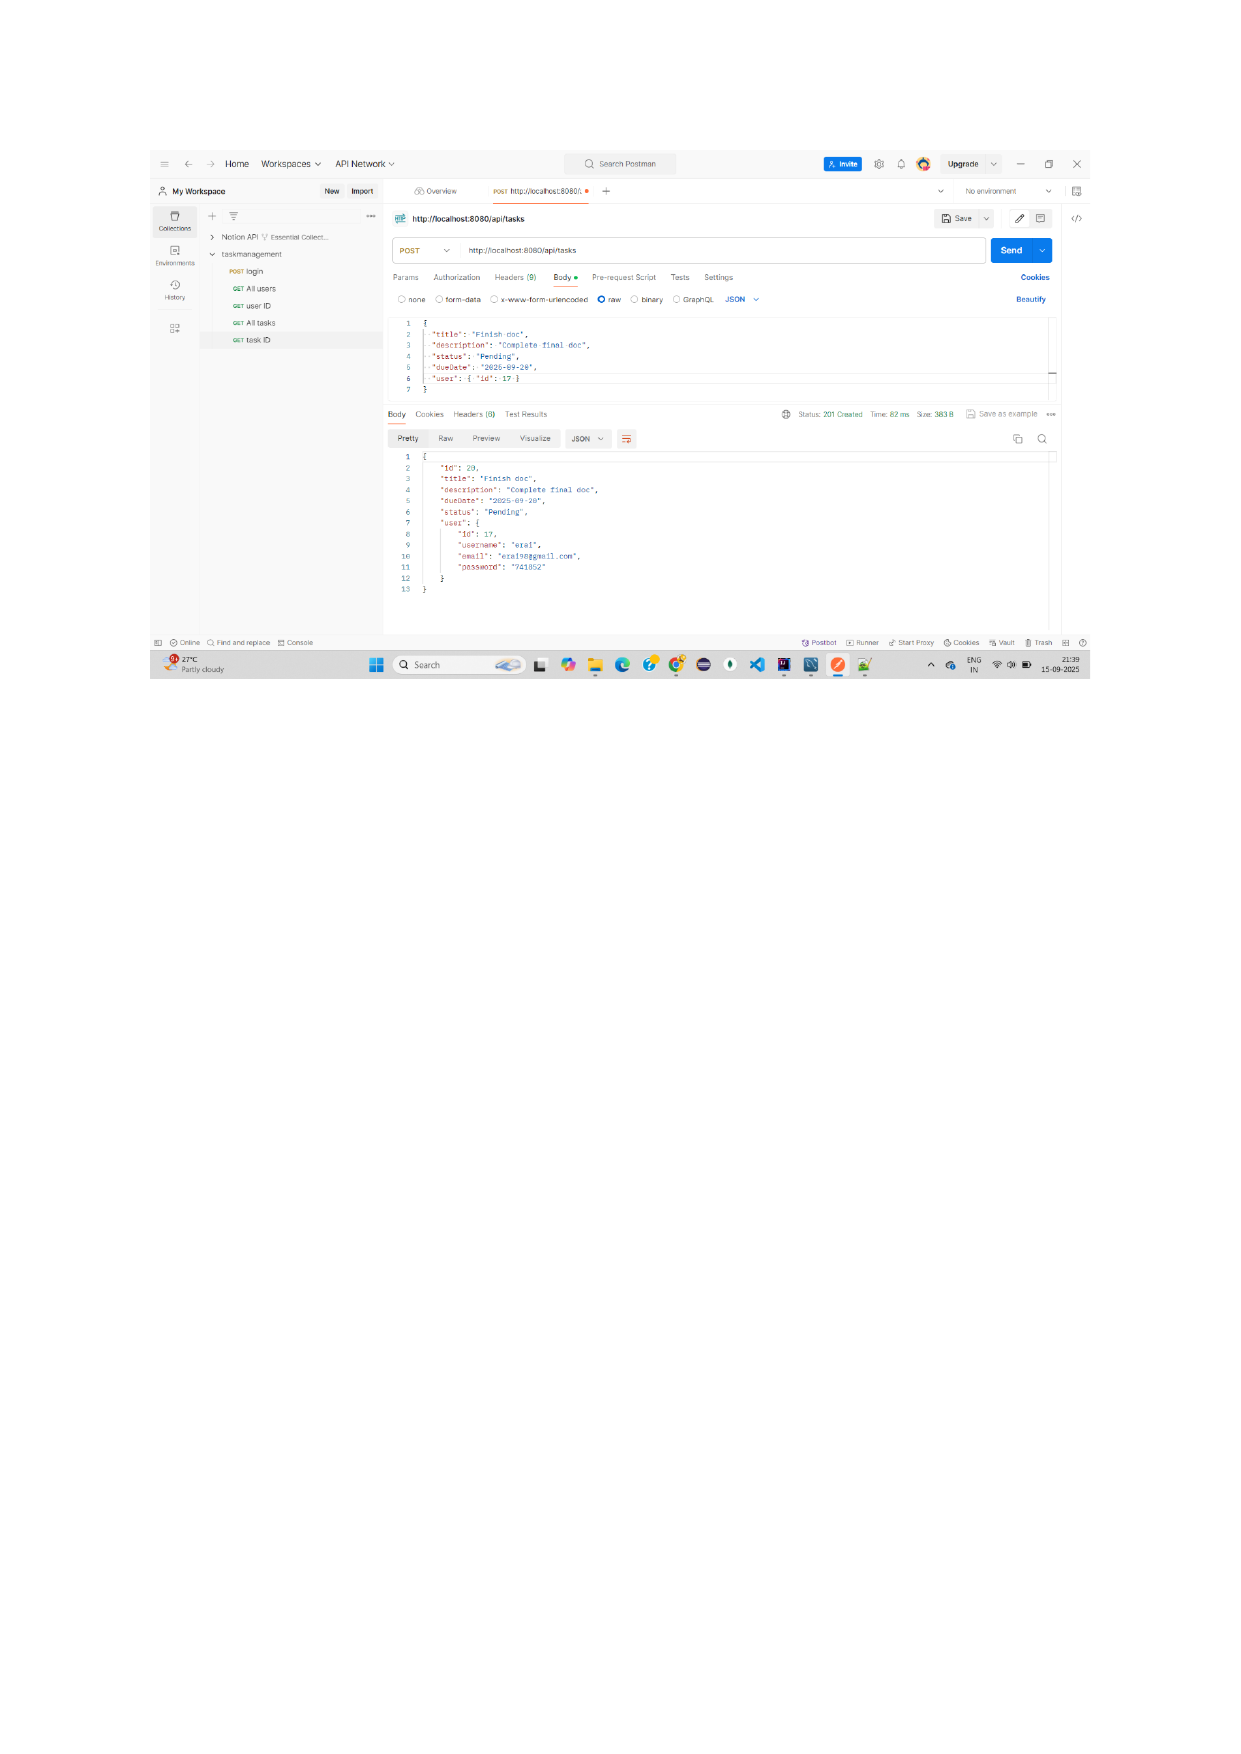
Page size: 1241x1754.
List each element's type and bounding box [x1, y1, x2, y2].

picture [150, 150, 1091, 679]
